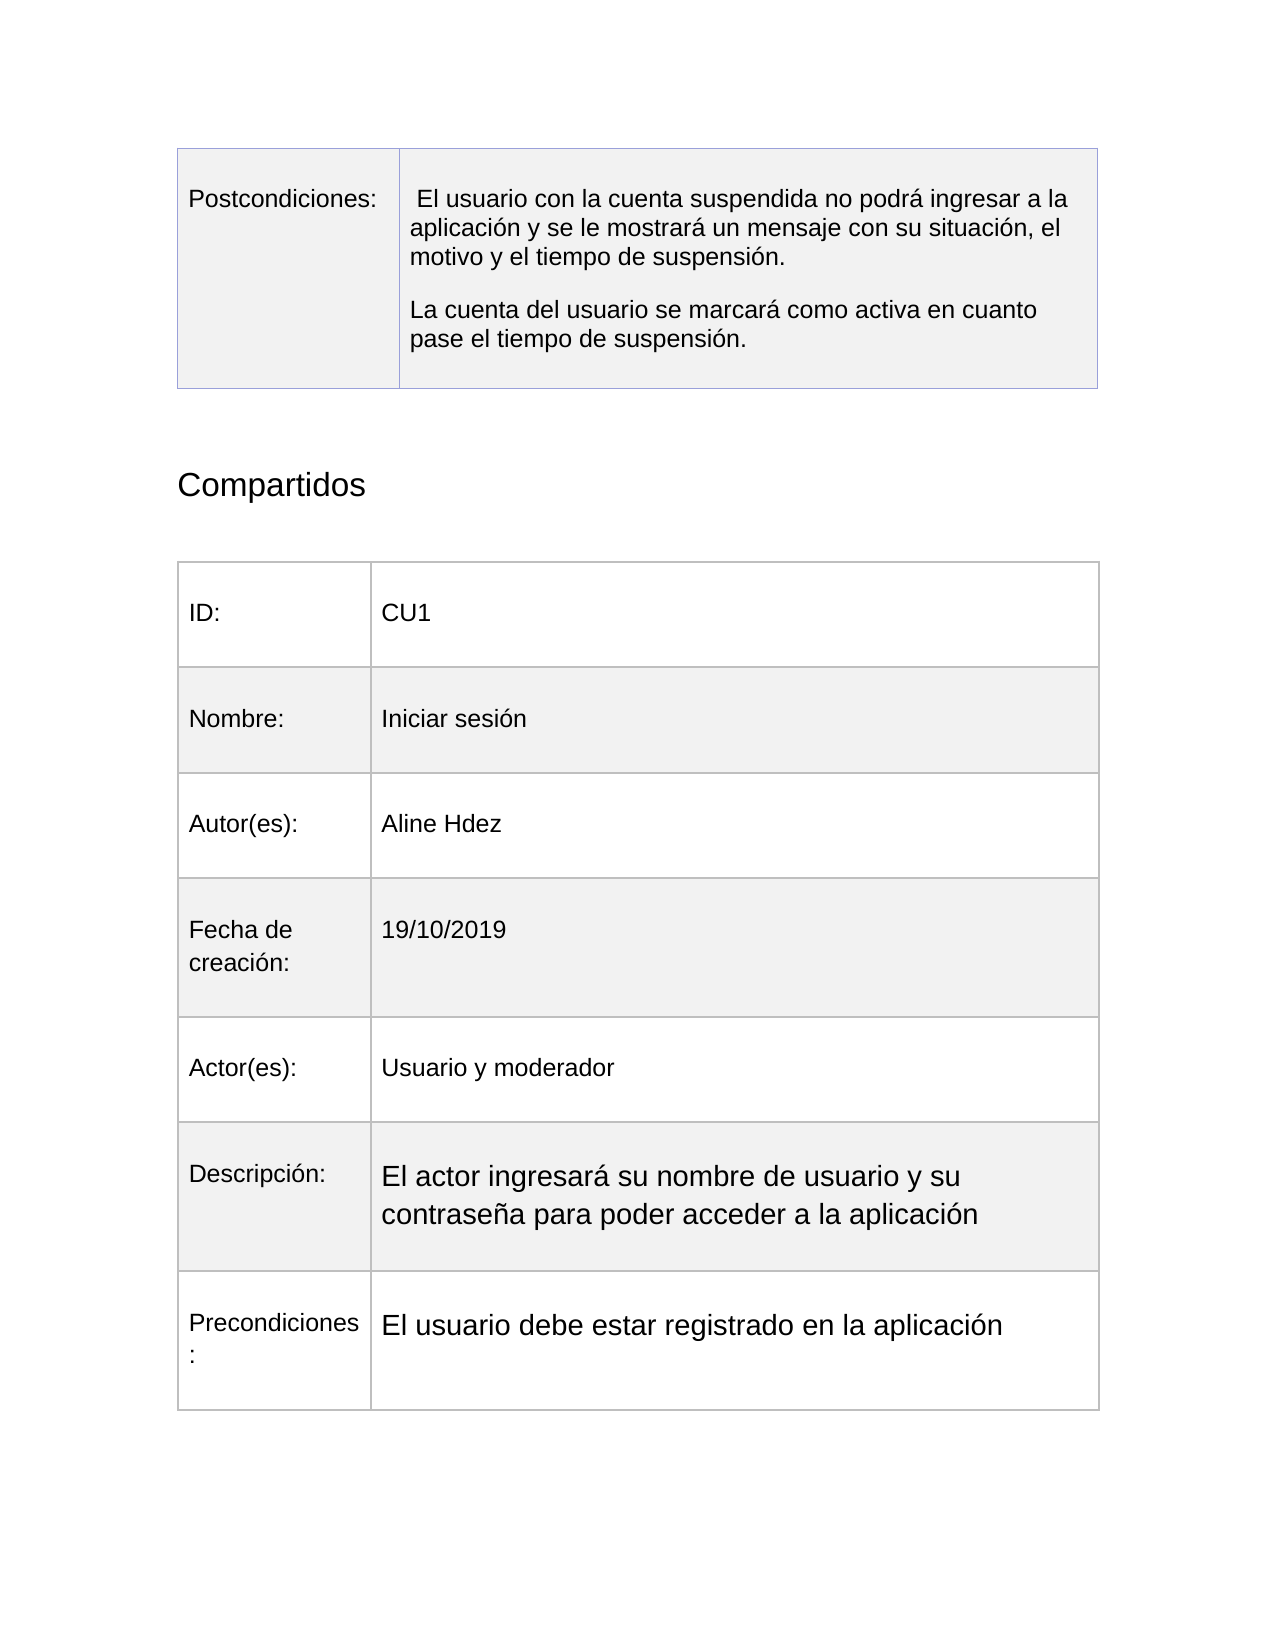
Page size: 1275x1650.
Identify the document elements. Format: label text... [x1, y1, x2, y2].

table_cell Fecha de creación: [179, 879, 370, 1016]
table_cell Iniciar sesión [372, 668, 1098, 772]
table_cell Postcondiciones: [178, 149, 399, 388]
subtitle Compartidos [177, 465, 1098, 504]
table_cell El usuario debe estar registrado en la aplicación [372, 1272, 1098, 1408]
table_cell Nombre: [179, 668, 370, 772]
table_cell Precondiciones: [179, 1272, 370, 1408]
table_cell Usuario y moderador [372, 1018, 1098, 1121]
table_cell Actor(es): [179, 1018, 370, 1121]
table_cell Autor(es): [179, 774, 370, 877]
table_cell El usuario con la cuenta suspendida no podrá ingresar a la aplicación y se le mostrará un mensaje con su situación, el motivo y el tiempo de suspensión. La cuenta del usuario se marcará como activa en cuanto pase el tiempo de suspensión. [400, 149, 1097, 388]
table_cell 19/10/2019 [372, 879, 1098, 1016]
table_cell Descripción: [179, 1123, 370, 1270]
table_cell El actor ingresará su nombre de usuario y su contraseña para poder acceder a la aplicación [372, 1123, 1098, 1270]
table_header ID: [179, 563, 370, 666]
table_header CU1 [372, 563, 1098, 666]
table_cell Aline Hdez [372, 774, 1098, 877]
